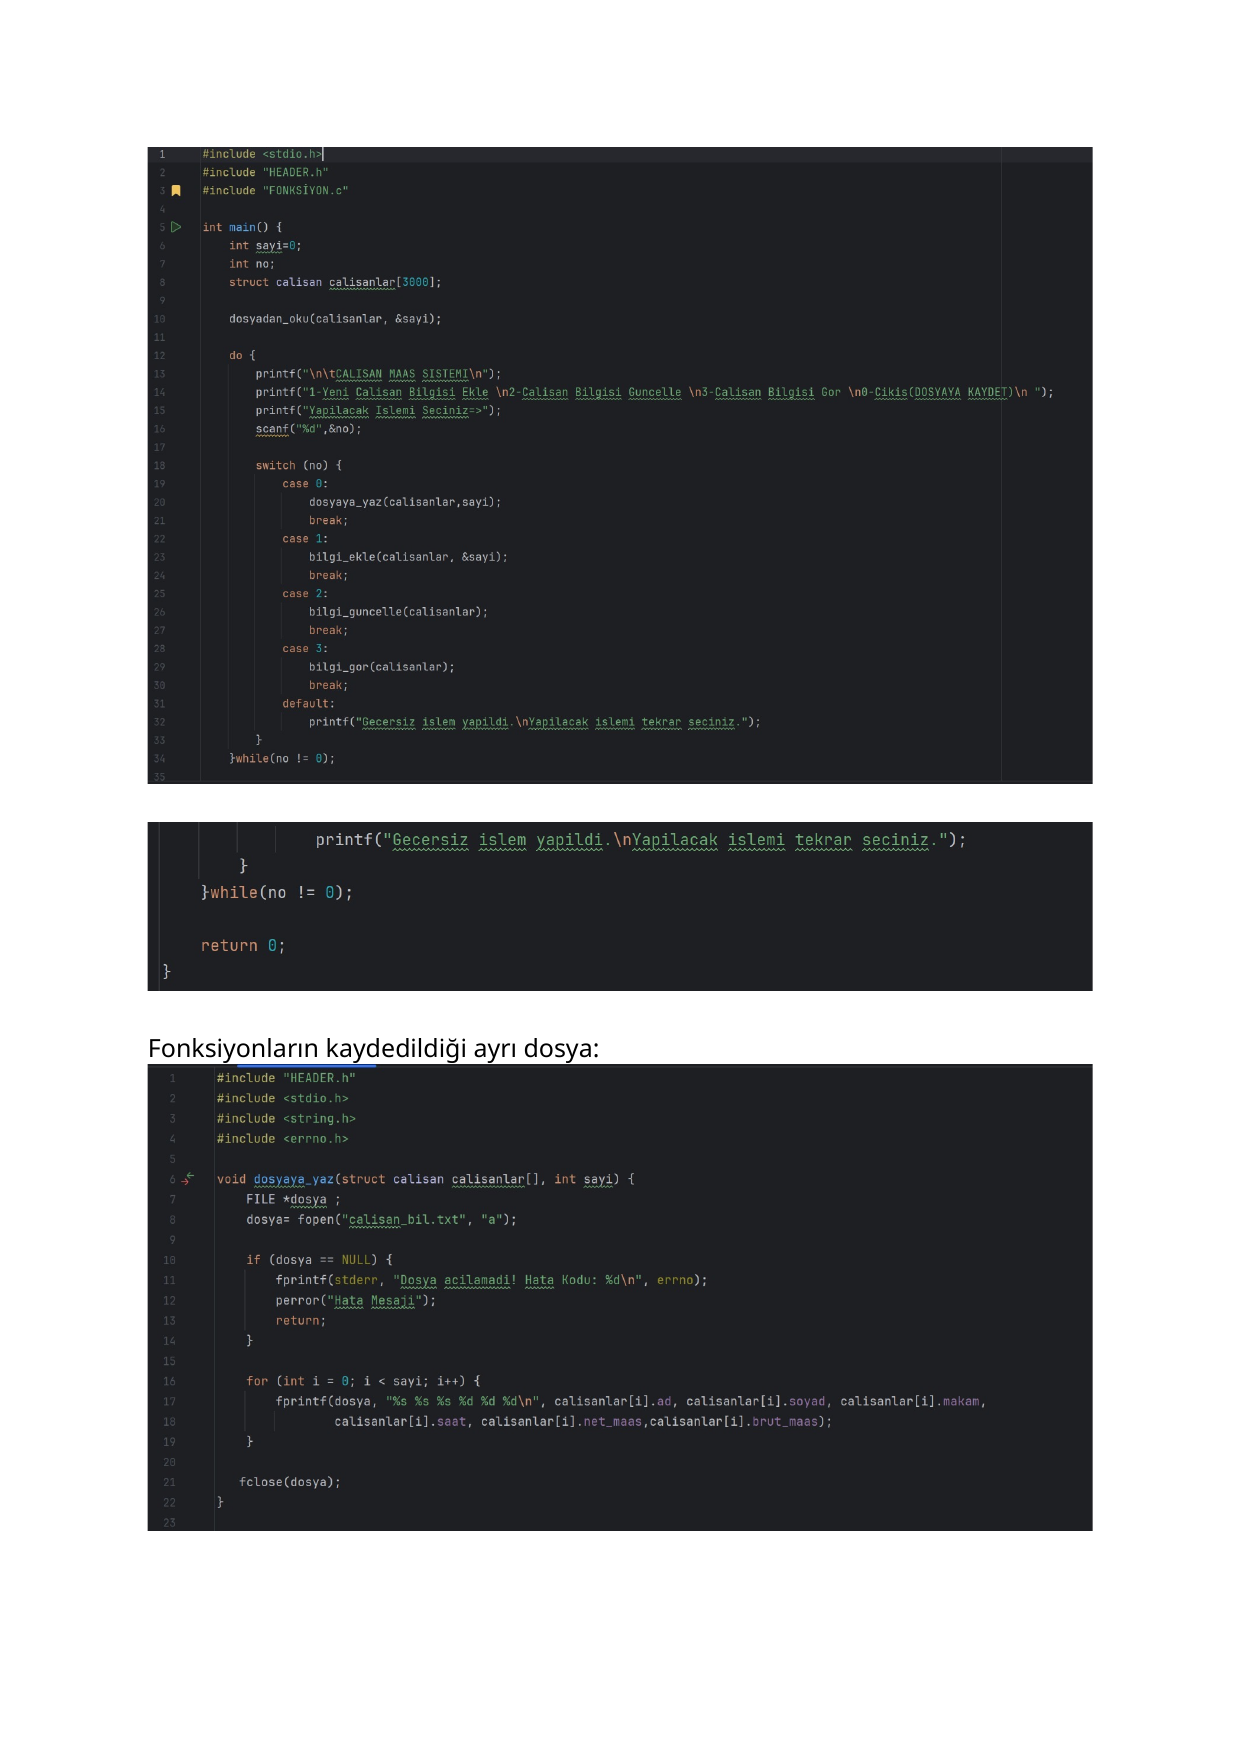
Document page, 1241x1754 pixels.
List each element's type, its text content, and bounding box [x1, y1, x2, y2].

picture [147, 147, 1093, 784]
text Fonksiyonların kaydedildiği ayrı dosya: [148, 1031, 1093, 1064]
picture [147, 1064, 1093, 1531]
picture [147, 822, 1093, 991]
